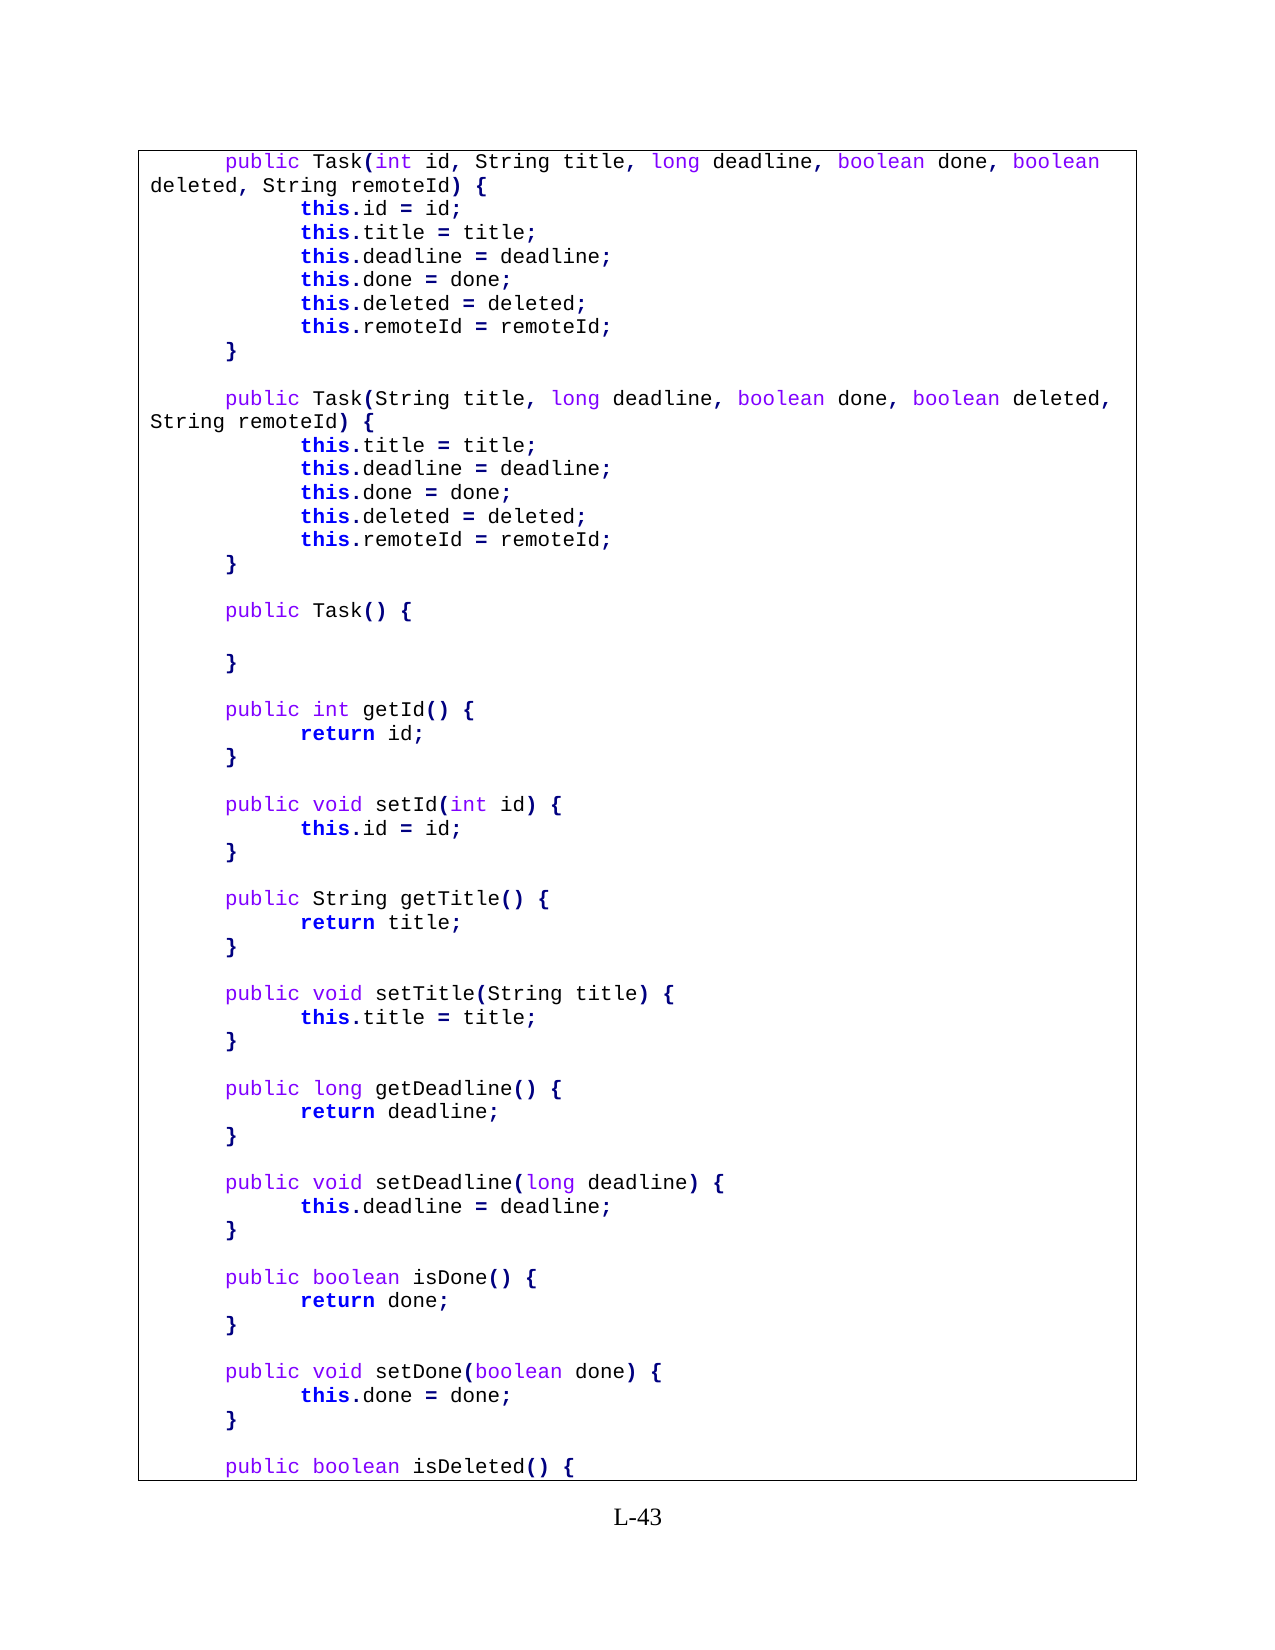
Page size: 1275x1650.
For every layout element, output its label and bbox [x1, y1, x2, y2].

table_header [139, 151, 1136, 1479]
